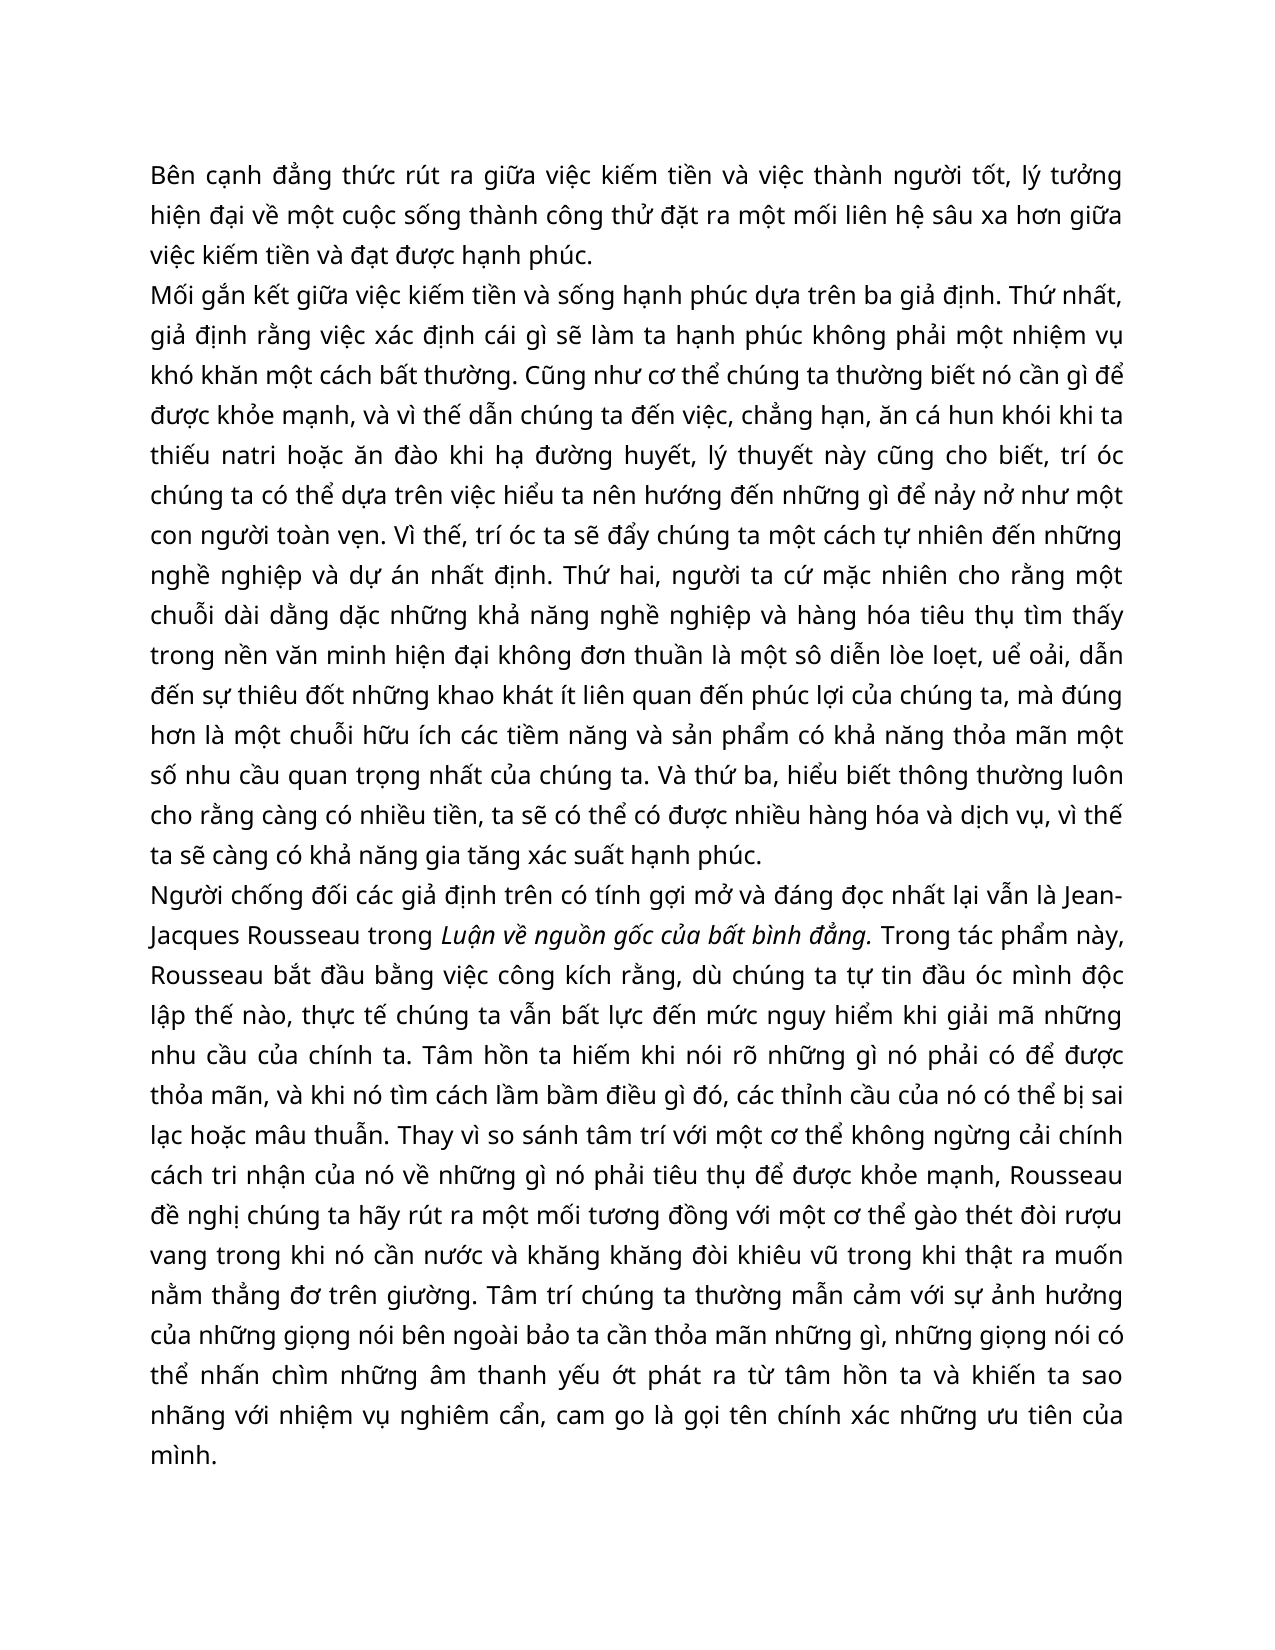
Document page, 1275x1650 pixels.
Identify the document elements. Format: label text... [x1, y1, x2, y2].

text Người chống đối các giả định trên có tính gợi mở và đáng đọc nhất lại vẫn là Jean-Jacques Rousseau trong Luận về nguồn gốc của bất bình đẳng. Trong tác phẩm này, Rousseau bắt đầu bằng việc công kích rằng, dù chúng ta tự tin đầu óc mình độc lập thế nào, thực tế chúng ta vẫn bất lực đến mức nguy hiểm khi giải mã những nhu cầu của chính ta. Tâm hồn ta hiếm khi nói rõ những gì nó phải có để được thỏa mãn, và khi nó tìm cách lầm bầm điều gì đó, các thỉnh cầu của nó có thể bị sai lạc hoặc mâu thuẫn. Thay vì so sánh tâm trí với một cơ thể không ngừng cải chính cách tri nhận của nó về những gì nó phải tiêu thụ để được khỏe mạnh, Rousseau đề nghị chúng ta hãy rút ra một mối tương đồng với một cơ thể gào thét đòi rượu vang trong khi nó cần nước và khăng khăng đòi khiêu vũ trong khi thật ra muốn nằm thẳng đơ trên giường. Tâm trí chúng ta thường mẫn cảm với sự ảnh hưởng của những giọng nói bên ngoài bảo ta cần thỏa mãn những gì, những giọng nói có thể nhấn chìm những âm thanh yếu ớt phát ra từ tâm hồn ta và khiến ta sao nhãng với nhiệm vụ nghiêm cẩn, cam go là gọi tên chính xác những ưu tiên của mình. [148, 872, 1127, 1474]
text Bên cạnh đẳng thức rút ra giữa việc kiếm tiền và việc thành người tốt, lý tưởng hiện đại về một cuộc sống thành công thử đặt ra một mối liên hệ sâu xa hơn giữa việc kiếm tiền và đạt được hạnh phúc. [148, 150, 1127, 272]
text Mối gắn kết giữa việc kiếm tiền và sống hạnh phúc dựa trên ba giả định. Thứ nhất, giả định rằng việc xác định cái gì sẽ làm ta hạnh phúc không phải một nhiệm vụ khó khăn một cách bất thường. Cũng như cơ thể chúng ta thường biết nó cần gì để được khỏe mạnh, và vì thế dẫn chúng ta đến việc, chẳng hạn, ăn cá hun khói khi ta thiếu natri hoặc ăn đào khi hạ đường huyết, lý thuyết này cũng cho biết, trí óc chúng ta có thể dựa trên việc hiểu ta nên hướng đến những gì để nảy nở như một con người toàn vẹn. Vì thế, trí óc ta sẽ đẩy chúng ta một cách tự nhiên đến những nghề nghiệp và dự án nhất định. Thứ hai, người ta cứ mặc nhiên cho rằng một chuỗi dài dằng dặc những khả năng nghề nghiệp và hàng hóa tiêu thụ tìm thấy trong nền văn minh hiện đại không đơn thuần là một sô diễn lòe loẹt, uể oải, dẫn đến sự thiêu đốt những khao khát ít liên quan đến phúc lợi của chúng ta, mà đúng hơn là một chuỗi hữu ích các tiềm năng và sản phẩm có khả năng thỏa mãn một số nhu cầu quan trọng nhất của chúng ta. Và thứ ba, hiểu biết thông thường luôn cho rằng càng có nhiều tiền, ta sẽ có thể có được nhiều hàng hóa và dịch vụ, vì thế ta sẽ càng có khả năng gia tăng xác suất hạnh phúc. [150, 272, 1125, 872]
